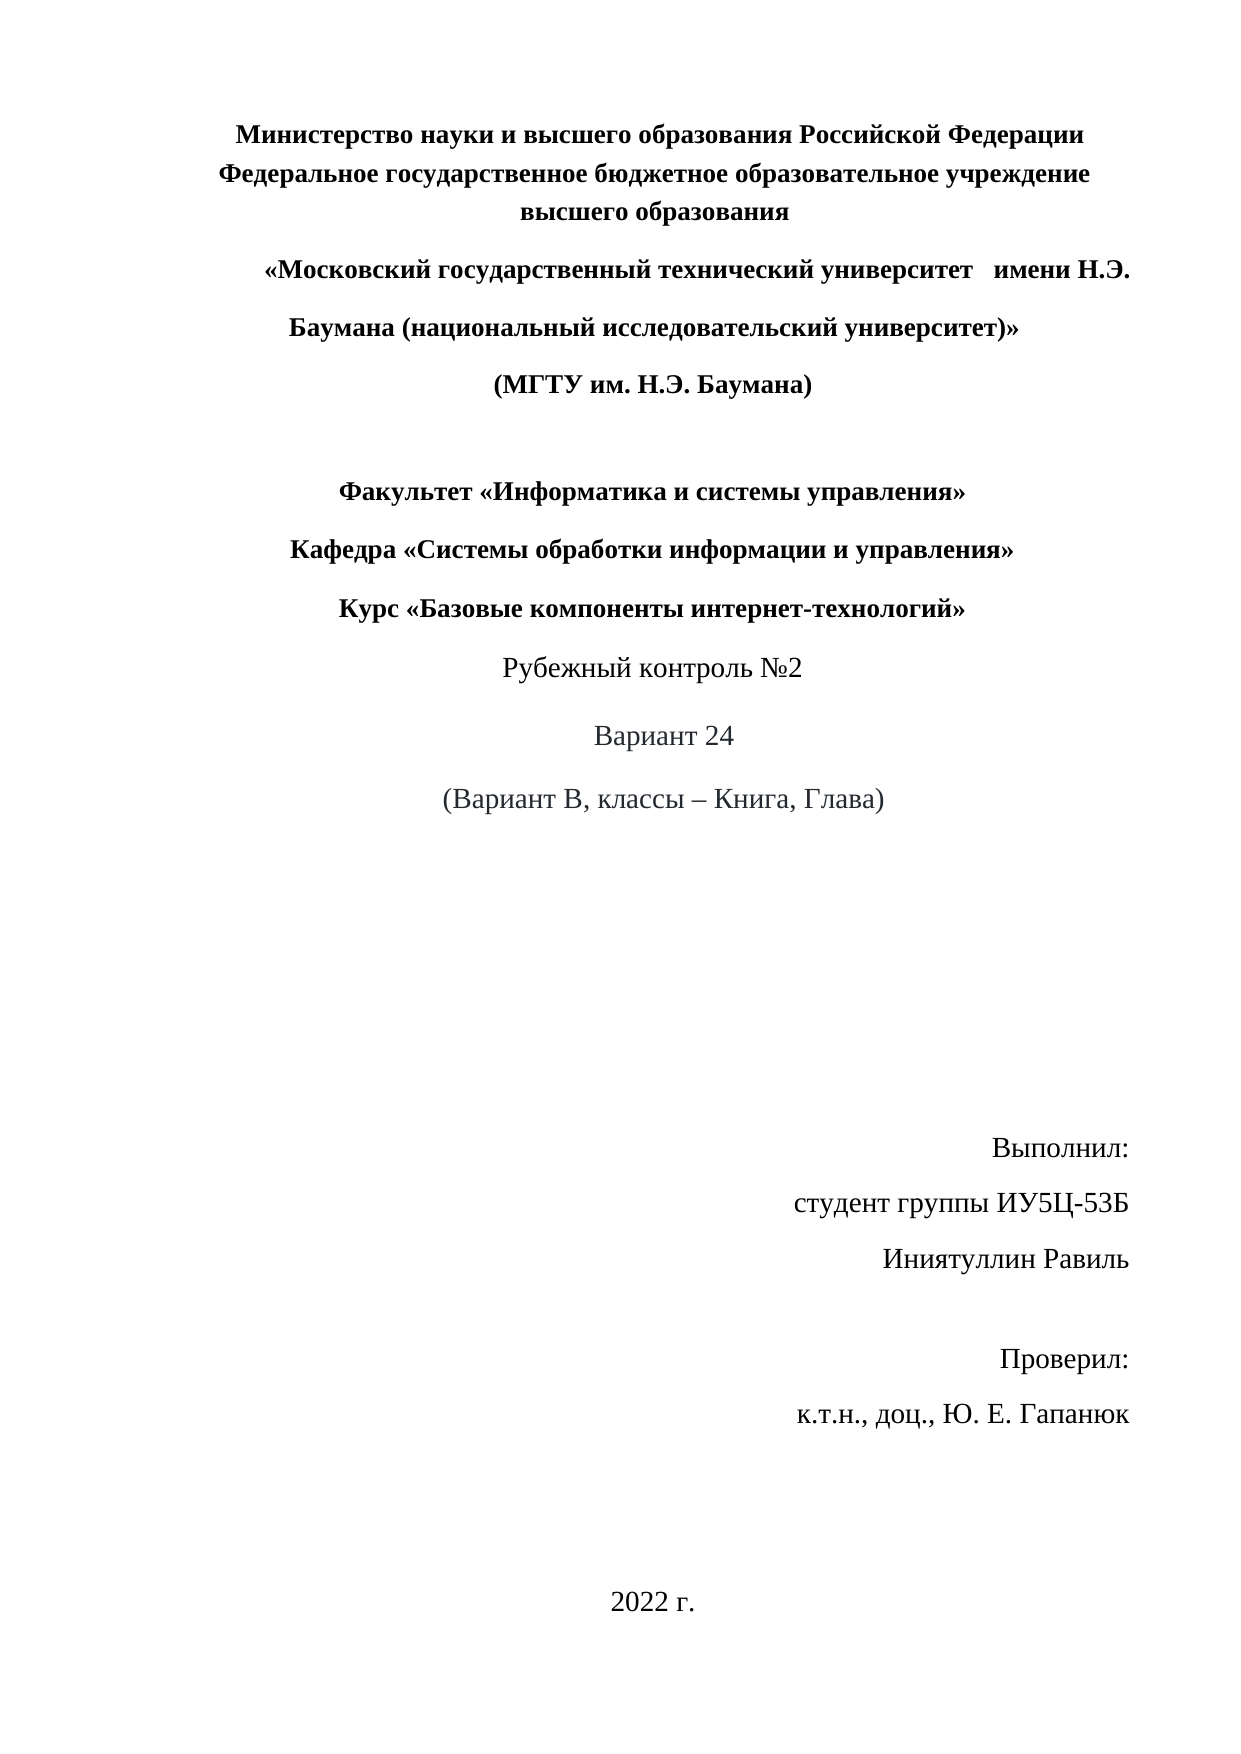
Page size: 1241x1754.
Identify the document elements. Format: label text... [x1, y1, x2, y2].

text Кафедра «Системы обработки информации и управления» [177, 534, 1127, 565]
text Факультет «Информатика и системы управления» [177, 475, 1127, 507]
text Иниятуллин Равиль [177, 1241, 1129, 1275]
text Выполнил: [177, 1130, 1129, 1163]
text (Вариант В, классы – Книга, Глава) [176, 782, 1152, 815]
text (МГТУ им. Н.Э. Баумана) [177, 368, 1128, 400]
text Рубежный контроль №2 [177, 650, 1128, 684]
text студент группы ИУ5Ц-53Б [177, 1186, 1129, 1219]
text к.т.н., доц., Ю. Е. Гапанюк [177, 1397, 1129, 1430]
text Курс «Базовые компоненты интернет-технологий» [177, 592, 1127, 623]
text Министерство науки и высшего образования Российской Федерации Федеральное государственное бюджетное образовательное учреждение высшего образования [178, 118, 1131, 226]
text «Московский государственный технический университет имени Н.Э. Баумана (национальный исследовательский университет)» [178, 253, 1131, 342]
text Вариант 24 [176, 718, 1152, 751]
text Проверил: [177, 1341, 1129, 1374]
text 2022 г. [177, 1584, 1128, 1618]
